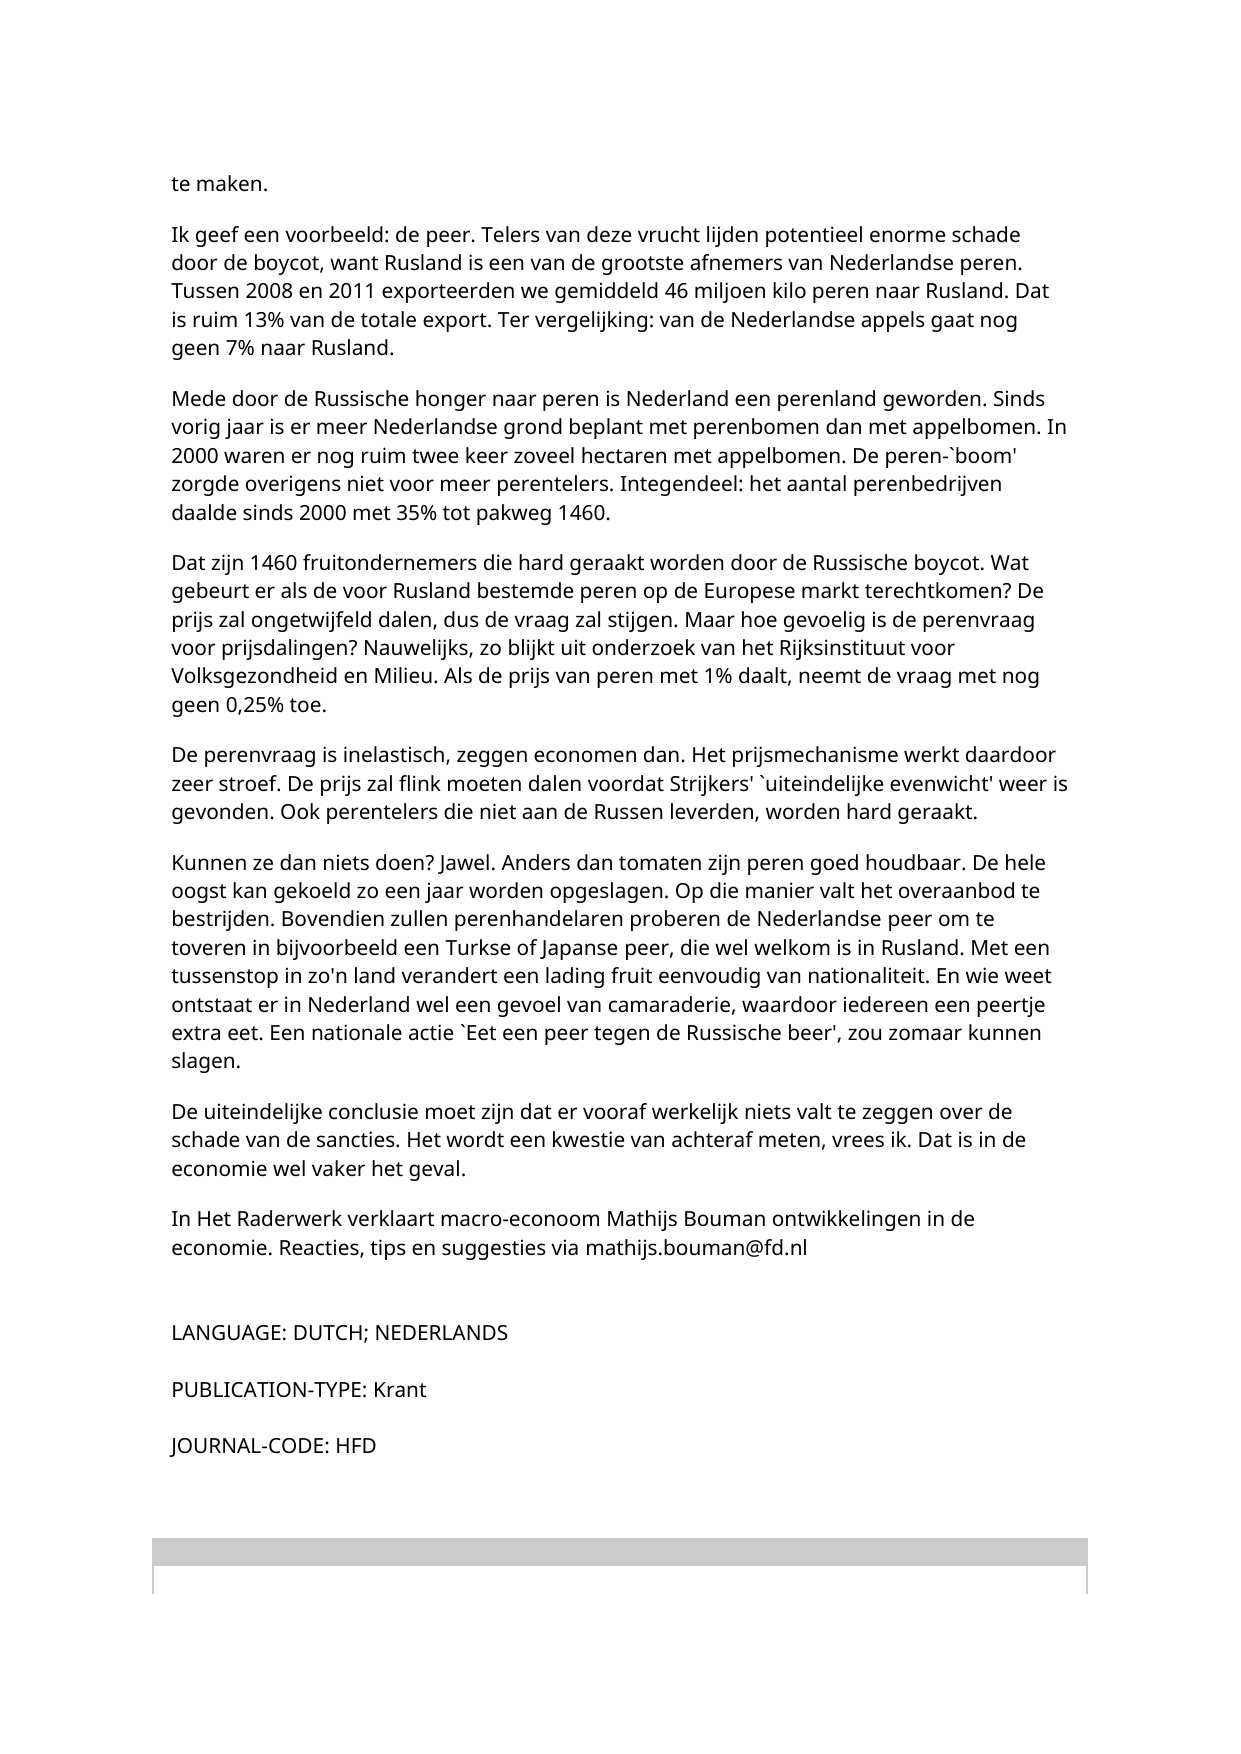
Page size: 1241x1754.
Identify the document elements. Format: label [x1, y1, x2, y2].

table_header [148, 148, 1093, 1594]
picture [153, 1565, 162, 1582]
